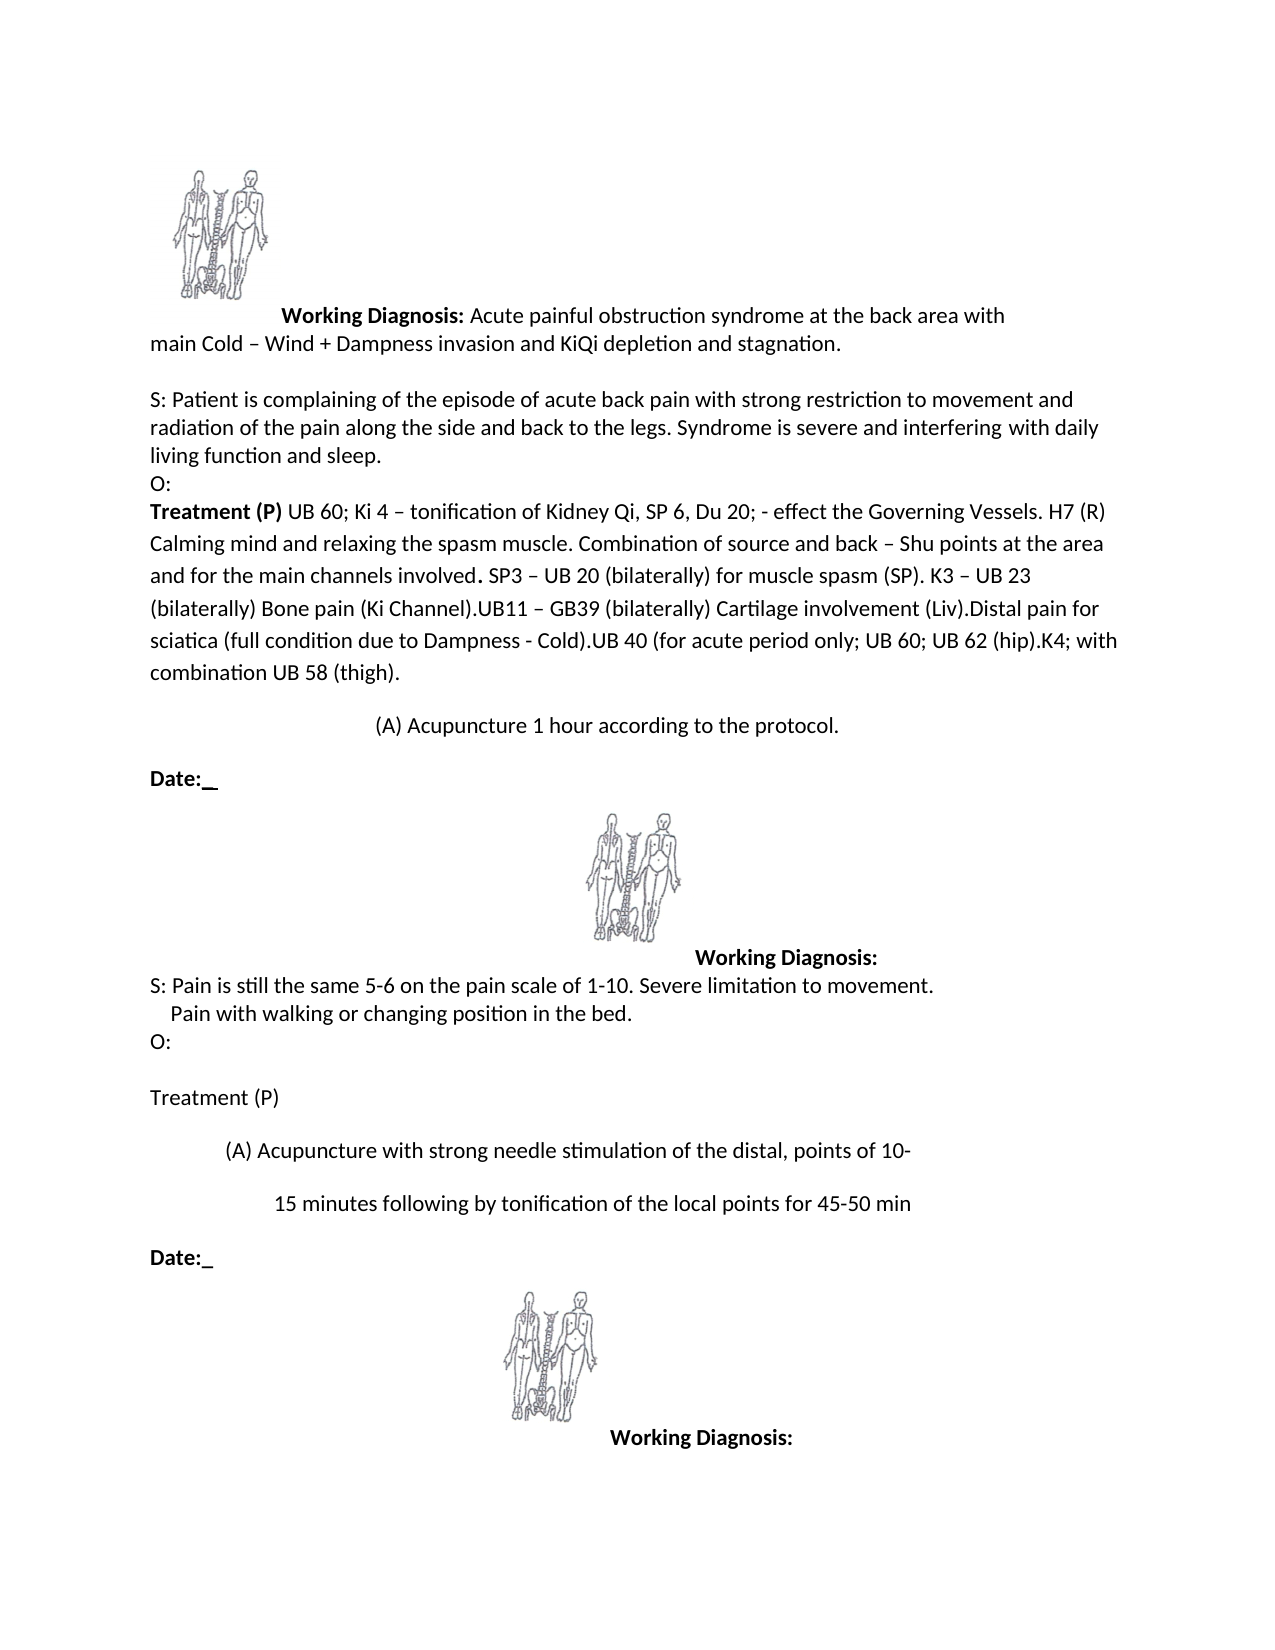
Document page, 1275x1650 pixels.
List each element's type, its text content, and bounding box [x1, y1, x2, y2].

text O: [150, 1027, 1125, 1056]
text Working Diagnosis: [150, 792, 1125, 971]
text (A) Acupuncture with strong needle stimulation of the distal, points of 10- [150, 1137, 1125, 1164]
text Treatment (P) [150, 1083, 1125, 1112]
text Date:_ [150, 1243, 1125, 1271]
picture [150, 150, 282, 324]
text Pain with walking or changing position in the bed. [150, 999, 1125, 1027]
picture [481, 1270, 610, 1446]
text Treatment (P) UB 60; Ki 4 – tonification of Kidney Qi, SP 6, Du 20; - effect the Governing Vessels. H7 (R) Calming mind and relaxing the spasm muscle. Combination of source and back – Shu points at the area and for the main channels involved. SP3 – UB 20 (bilaterally) for muscle spasm (SP). K3 – UB 23 (bilaterally) Bone pain (Ki Channel).UB11 – GB39 (bilaterally) Cartilage involvement (Liv).Distal pain for sciatica (full condition due to Dampness - Cold).UB 40 (for acute period only; UB 60; UB 62 (hip).K4; with combination UB 58 (thigh). [150, 497, 1125, 686]
text O: [150, 469, 1125, 497]
text Working Diagnosis: [150, 1271, 1125, 1451]
text Date:_ [150, 764, 1125, 792]
text Working Diagnosis: Acute painful obstruction syndrome at the back area with [150, 150, 1169, 329]
text (A) Acupuncture 1 hour according to the protocol. [300, 711, 1125, 739]
picture [563, 792, 695, 966]
text main Cold – Wind + Dampness invasion and KiQi depletion and stagnation. [150, 329, 1169, 357]
text S: Patient is complaining of the episode of acute back pain with strong restriction to movement and radiation of the pain along the side and back to the legs. Syndrome is severe and interfering with daily living function and sleep. [150, 385, 1125, 469]
text S: Pain is still the same 5-6 on the pain scale of 1-10. Severe limitation to movement. [150, 971, 1125, 999]
text 15 minutes following by tonification of the local points for 45-50 min [150, 1189, 1125, 1218]
